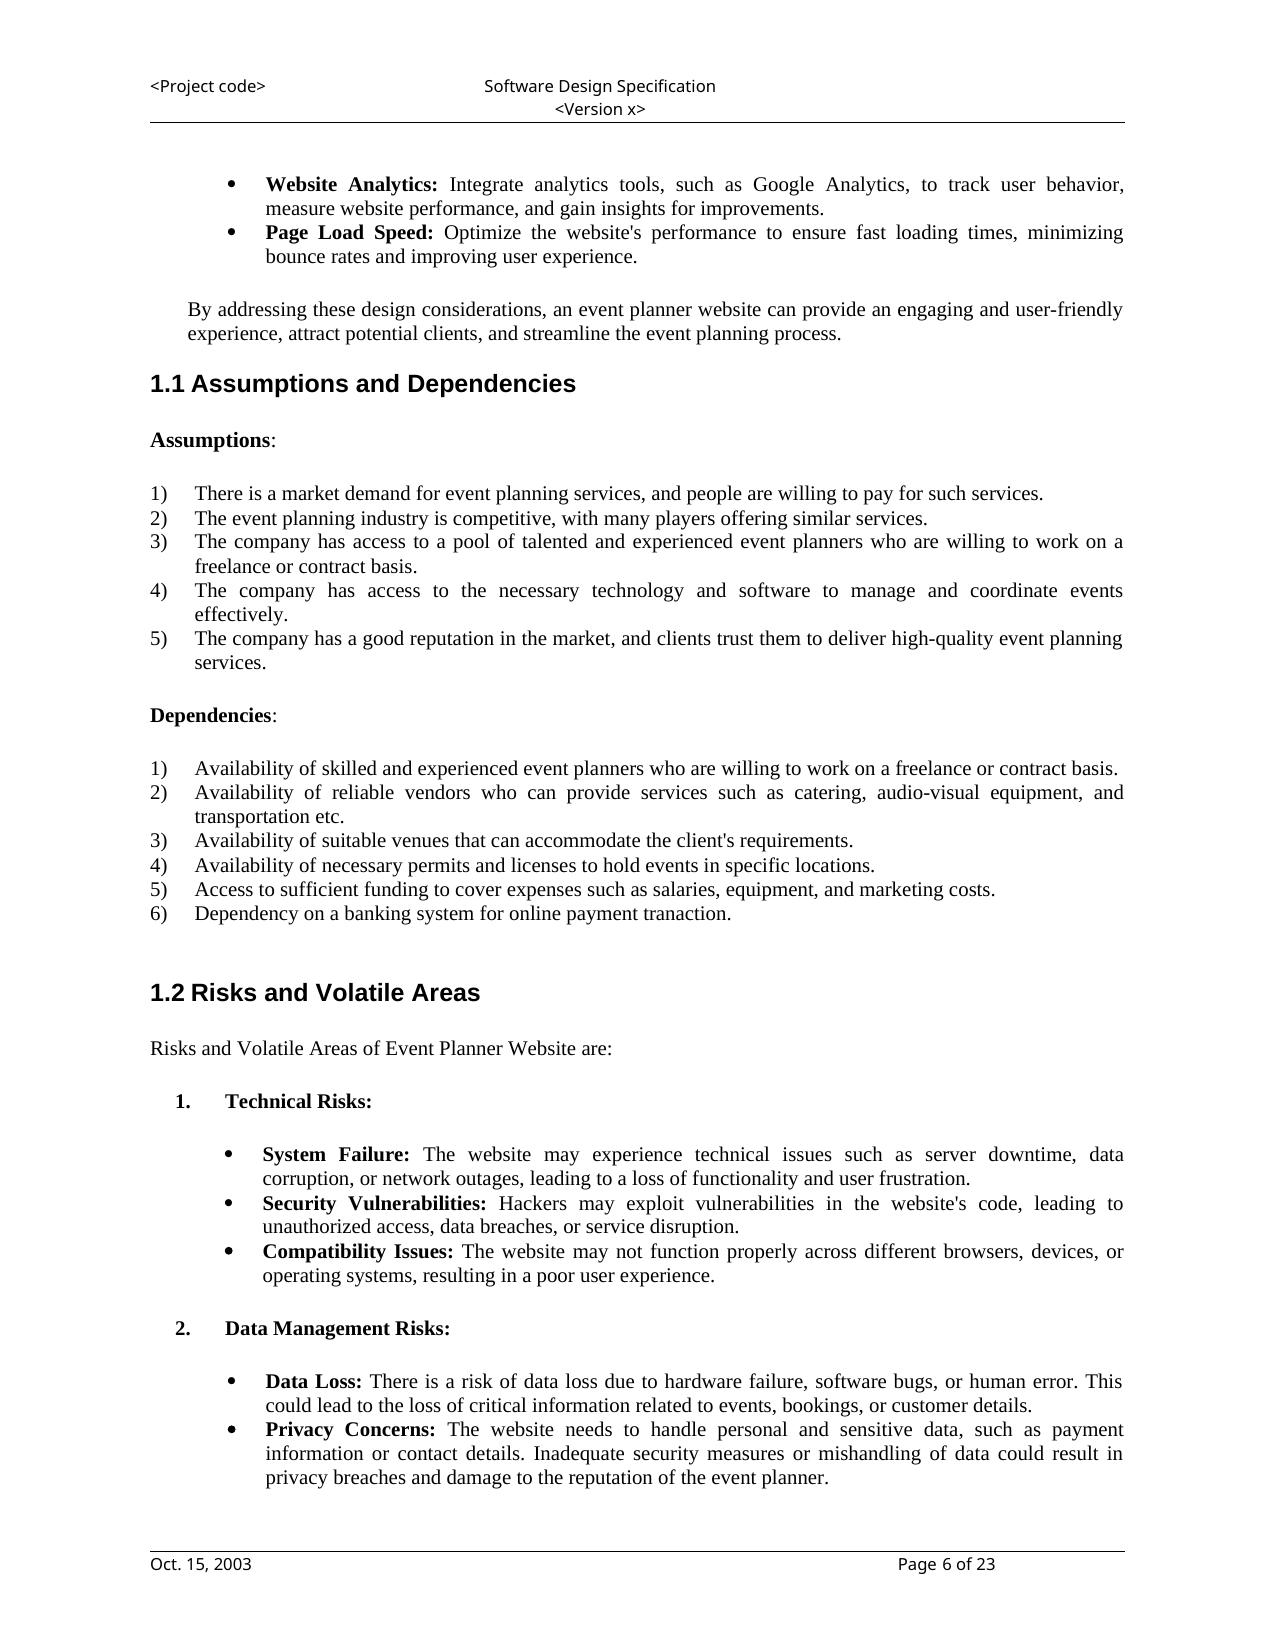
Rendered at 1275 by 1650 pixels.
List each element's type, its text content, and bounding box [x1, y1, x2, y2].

list System Failure: The website may experience technical issues such as server downtime, data corruption, or network outages, leading to a loss of functionality and user frustration. [225, 1142, 1125, 1190]
list Assumptions and Dependencies [150, 369, 1125, 398]
list Data Loss: There is a risk of data loss due to hardware failure, software bugs, or human error. This could lead to the loss of critical information related to events, bookings, or customer details. [228, 1369, 1125, 1417]
text By addressing these design considerations, an event planner website can provide an engaging and user-friendly experience, attract potential clients, and streamline the event planning process. [187, 297, 1125, 345]
text Risks and Volatile Areas of Event Planner Website are: [150, 1036, 1125, 1060]
list There is a market demand for event planning services, and people are willing to pay for such services. [150, 481, 1125, 505]
list Availability of skilled and experienced event planners who are willing to work on a freelance or contract basis. [150, 756, 1125, 780]
text Assumptions: [150, 427, 1125, 452]
list Availability of reliable vendors who can provide services such as catering, audio-visual equipment, and transportation etc. [150, 780, 1125, 828]
list The company has access to a pool of talented and experienced event planners who are willing to work on a freelance or contract basis. [150, 529, 1125, 578]
list Security Vulnerabilities: Hackers may exploit vulnerabilities in the website's code, leading to unauthorized access, data breaches, or service disruption. [225, 1190, 1125, 1238]
list Access to sufficient funding to cover expenses such as salaries, equipment, and marketing costs. [150, 877, 1125, 901]
text Dependencies: [150, 703, 1125, 727]
list The event planning industry is competitive, with many players offering similar services. [150, 505, 1125, 529]
list Dependency on a banking system for online payment tranaction. [150, 901, 1125, 925]
list Risks and Volatile Areas [150, 978, 1125, 1007]
list Availability of suitable venues that can accommodate the client's requirements. [150, 828, 1125, 852]
list Availability of necessary permits and licenses to hold events in specific locations. [150, 852, 1125, 877]
list Technical Risks: [175, 1089, 1125, 1113]
list The company has access to the necessary technology and software to manage and coordinate events effectively. [150, 578, 1125, 626]
list Website Analytics: Integrate analytics tools, such as Google Analytics, to track user behavior, measure website performance, and gain insights for improvements. [228, 171, 1125, 219]
list Privacy Concerns: The website needs to handle personal and sensitive data, such as payment information or contact details. Inadequate security measures or mishandling of data could result in privacy breaches and damage to the reputation of the event planner. [228, 1417, 1125, 1489]
list Data Management Risks: [175, 1316, 1125, 1340]
list The company has a good reputation in the market, and clients trust them to deliver high-quality event planning services. [150, 626, 1125, 674]
list Page Load Speed: Optimize the website's performance to ensure fast loading times, minimizing bounce rates and improving user experience. [228, 219, 1125, 268]
list Compatibility Issues: The website may not function properly across different browsers, devices, or operating systems, resulting in a poor user experience. [225, 1238, 1125, 1287]
